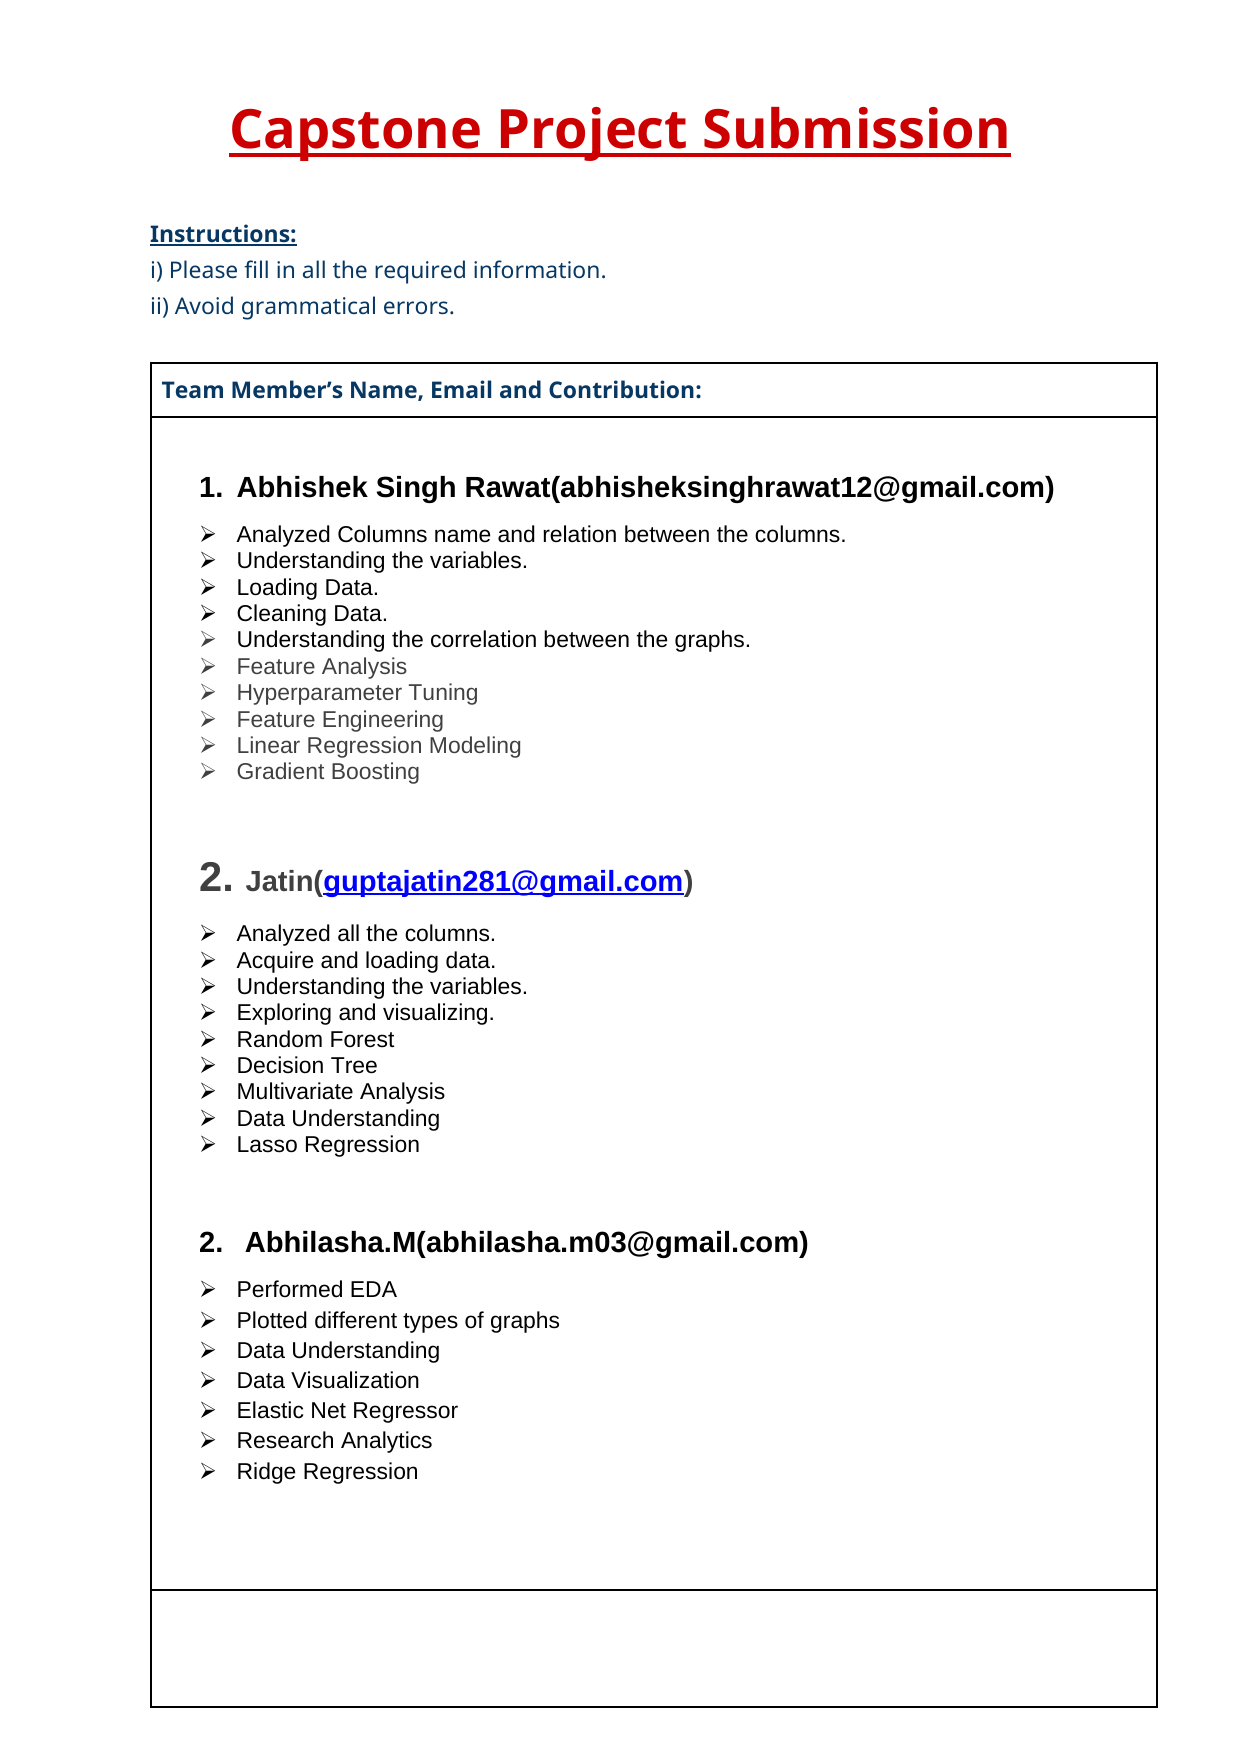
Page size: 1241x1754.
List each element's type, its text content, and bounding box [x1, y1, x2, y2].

table_header Team Member’s Name, Email and Contribution: [152, 364, 1156, 416]
text Instructions: [150, 218, 1090, 249]
text ii) Avoid grammatical errors. [150, 290, 1090, 321]
table_cell Abhishek Singh Rawat(abhisheksinghrawat12@gmail.com) Analyzed Columns name and relation between the columns. Understanding the variables. Loading Data. Cleaning Data. Understanding the correlation between the graphs. Feature Analysis Hyperparameter Tuning Feature Engineering Linear Regression Modeling Gradient Boosting 2. Jatin(guptajatin281@gmail.com) Analyzed all the columns. Acquire and loading data. Understanding the variables. Exploring and visualizing. Random Forest Decision Tree Multivariate Analysis Data Understanding Lasso Regression Abhilasha.M(abhilasha.m03@gmail.com) Performed EDA Plotted different types of graphs Data Understanding Data Visualization Elastic Net Regressor Research Analytics Ridge Regression [152, 418, 1156, 1589]
title Capstone Project Submission [150, 91, 1090, 165]
text i) Please fill in all the required information. [150, 254, 1090, 285]
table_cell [152, 1591, 1156, 1706]
